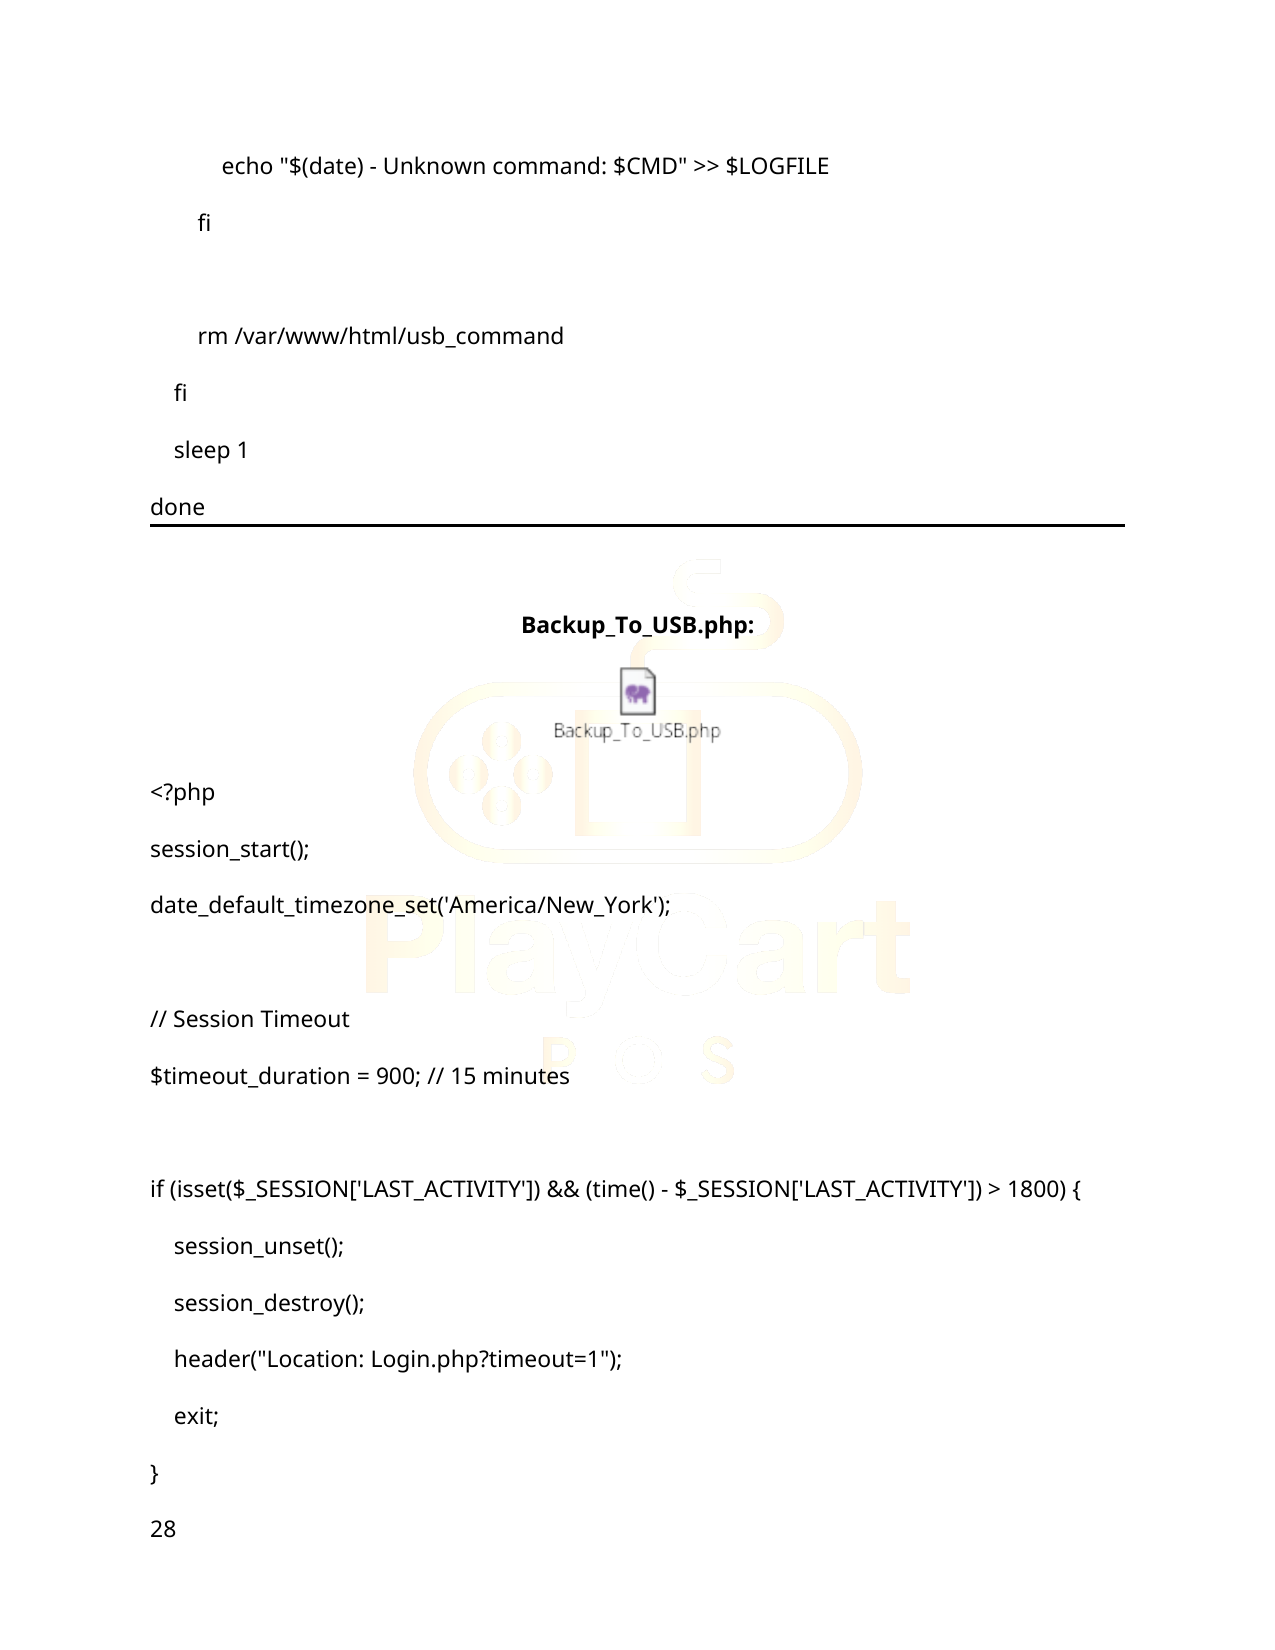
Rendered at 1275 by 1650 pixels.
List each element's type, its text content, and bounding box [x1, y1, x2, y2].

text } [150, 1457, 1125, 1488]
text sleep 1 [150, 434, 1125, 465]
text session_start(); [150, 832, 1125, 864]
text // Session Timeout [150, 1003, 1125, 1034]
text echo "$(date) - Unknown command: $CMD" >> $LOGFILE [150, 150, 1125, 181]
text session_destroy(); [150, 1287, 1125, 1318]
text date_default_timezone_set('America/New_York'); [150, 889, 1125, 921]
text done [150, 491, 1125, 524]
text <?php [150, 776, 1125, 807]
text $timeout_duration = 900; // 15 minutes [150, 1059, 1125, 1091]
text fi [150, 207, 1125, 238]
text session_unset(); [150, 1230, 1125, 1261]
text exit; [150, 1400, 1125, 1431]
text header("Location: Login.php?timeout=1"); [150, 1343, 1125, 1375]
text if (isset($_SESSION['LAST_ACTIVITY']) && (time() - $_SESSION['LAST_ACTIVITY']) > 1800) { [150, 1173, 1125, 1204]
text rm /var/www/html/usb_command [150, 320, 1125, 352]
text fi [150, 377, 1125, 408]
text Backup_To_USB.php: [150, 609, 1125, 641]
